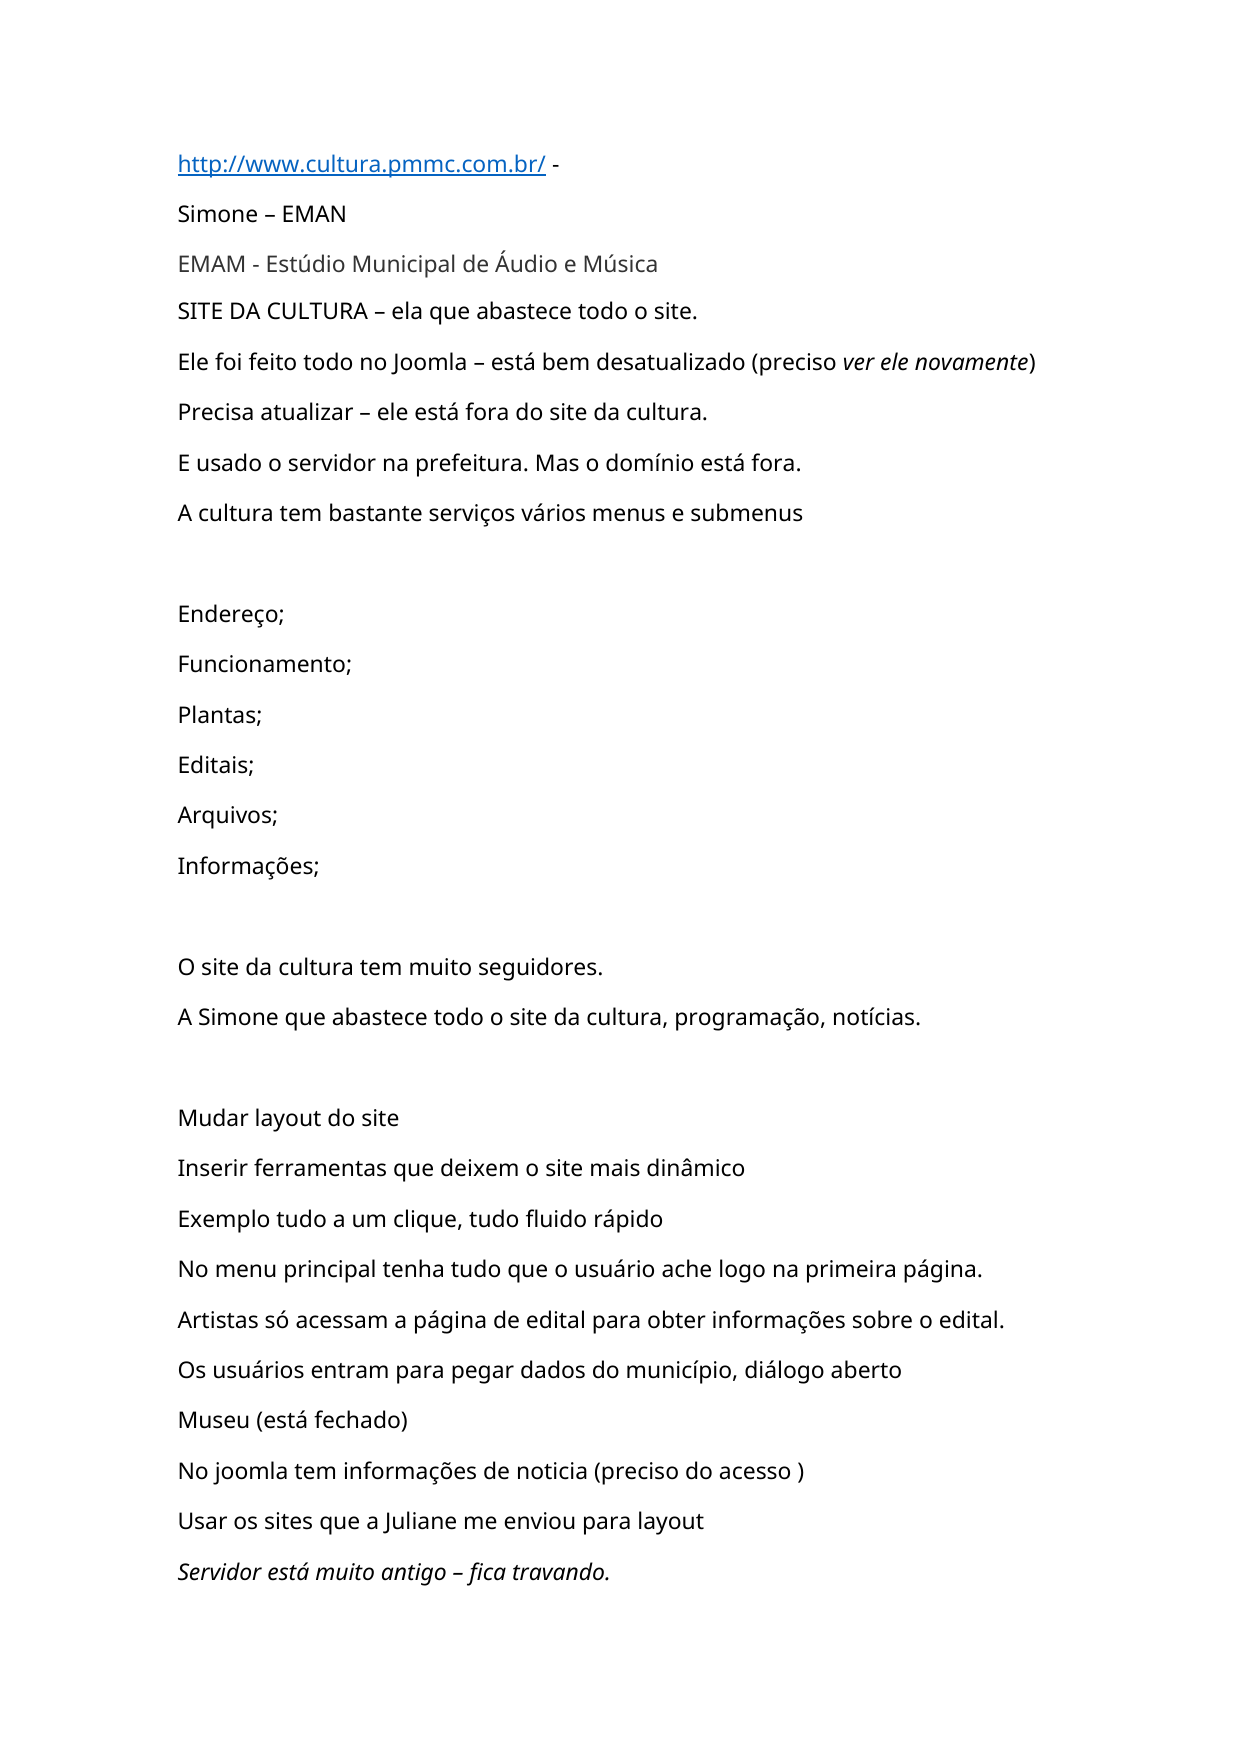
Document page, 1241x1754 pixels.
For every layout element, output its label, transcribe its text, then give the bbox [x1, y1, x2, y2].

text A Simone que abastece todo o site da cultura, programação, notícias. [177, 1001, 1063, 1032]
text EMAM - Estúdio Municipal de Áudio e Música [177, 248, 1063, 280]
text SITE DA CULTURA – ela que abastece todo o site. [177, 295, 1063, 327]
text No menu principal tenha tudo que o usuário ache logo na primeira página. [177, 1253, 1063, 1284]
text Usar os sites que a Juliane me enviou para layout [177, 1505, 1063, 1537]
text Simone – EMAN [177, 198, 1063, 229]
text Mudar layout do site [177, 1102, 1063, 1133]
text Arquivos; [177, 799, 1063, 831]
text Artistas só acessam a página de edital para obter informações sobre o edital. [177, 1304, 1063, 1335]
text Plantas; [177, 699, 1063, 730]
text http://www.cultura.pmmc.com.br/ - [177, 148, 1063, 179]
text Informações; [177, 850, 1063, 881]
text Museu (está fechado) [177, 1404, 1063, 1436]
text Exemplo tudo a um clique, tudo fluido rápido [177, 1203, 1063, 1234]
text E usado o servidor na prefeitura. Mas o domínio está fora. [177, 447, 1063, 478]
text Ele foi feito todo no Joomla – está bem desatualizado (preciso ver ele novamente) [177, 346, 1063, 377]
text No joomla tem informações de noticia (preciso do acesso ) [177, 1455, 1063, 1486]
text Os usuários entram para pegar dados do município, diálogo aberto [177, 1354, 1063, 1385]
text A cultura tem bastante serviços vários menus e submenus [177, 497, 1063, 528]
text Inserir ferramentas que deixem o site mais dinâmico [177, 1152, 1063, 1184]
text Endereço; [177, 598, 1063, 629]
text O site da cultura tem muito seguidores. [177, 951, 1063, 982]
text Editais; [177, 749, 1063, 780]
text Funcionamento; [177, 648, 1063, 679]
text Precisa atualizar – ele está fora do site da cultura. [177, 396, 1063, 427]
text Servidor está muito antigo – fica travando. [177, 1556, 1063, 1587]
